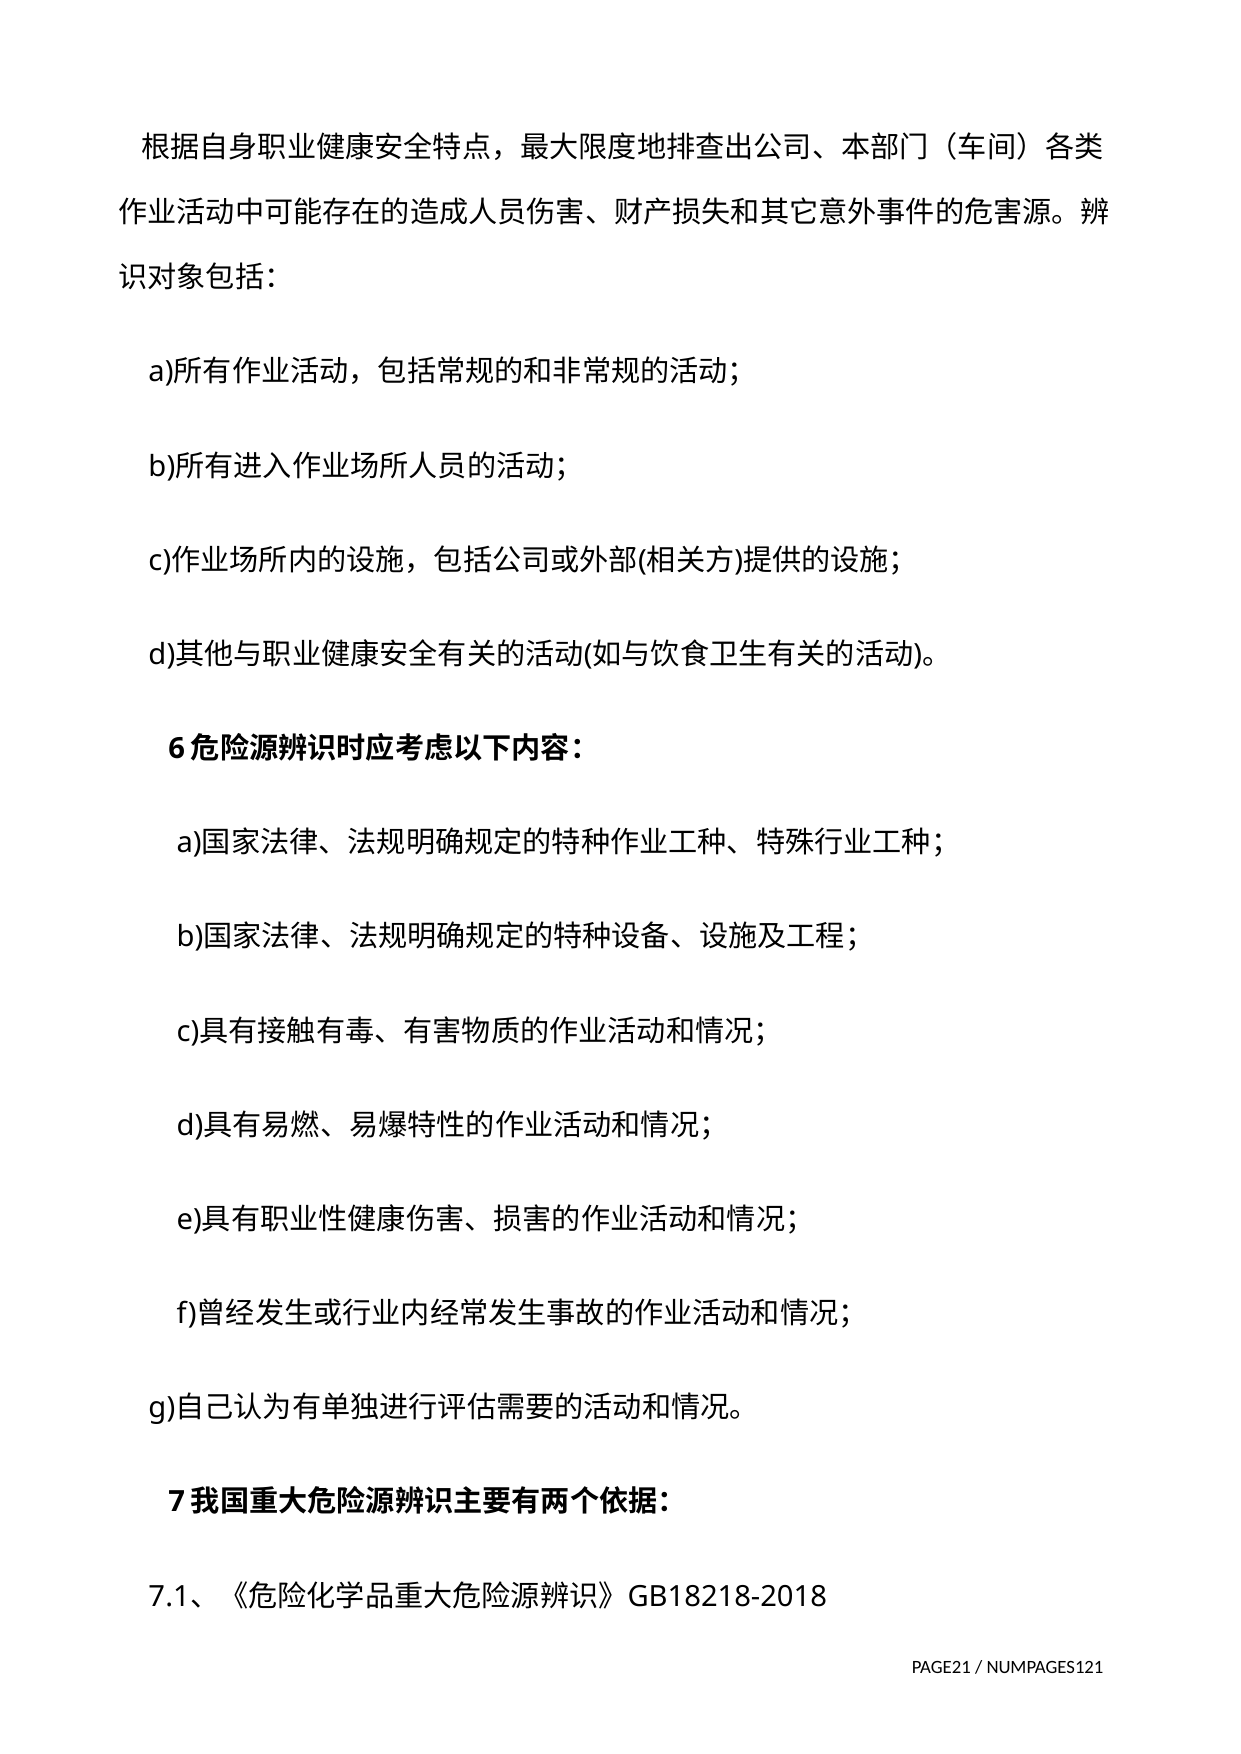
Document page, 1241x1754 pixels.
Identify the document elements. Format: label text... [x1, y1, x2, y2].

text b)国家法律、法规明确规定的特种设备、设施及工程； [118, 902, 1122, 967]
text e)具有职业性健康伤害、损害的作业活动和情况； [118, 1184, 1122, 1249]
text f)曾经发生或行业内经常发生事故的作业活动和情况； [118, 1278, 1122, 1343]
text 7.1、《危险化学品重大危险源辨识》GB18218-2018 [118, 1561, 1122, 1626]
text a)所有作业活动，包括常规的和非常规的活动； [118, 337, 1122, 402]
text g)自己认为有单独进行评估需要的活动和情况。 [118, 1372, 1122, 1437]
text d)其他与职业健康安全有关的活动(如与饮食卫生有关的活动)。 [118, 619, 1122, 684]
text d)具有易燃、易爆特性的作业活动和情况； [118, 1090, 1122, 1155]
text c)作业场所内的设施，包括公司或外部(相关方)提供的设施； [118, 525, 1122, 590]
text a)国家法律、法规明确规定的特种作业工种、特殊行业工种； [118, 807, 1122, 872]
text 6危险源辨识时应考虑以下内容： [118, 713, 1122, 778]
text 7我国重大危险源辨识主要有两个依据： [118, 1467, 1122, 1532]
text c)具有接触有毒、有害物质的作业活动和情况； [118, 996, 1122, 1061]
text 根据自身职业健康安全特点，最大限度地排查出公司、本部门（车间）各类作业活动中可能存在的造成人员伤害、财产损失和其它意外事件的危害源。辨识对象包括： [118, 112, 1122, 307]
text b)所有进入作业场所人员的活动； [118, 431, 1122, 496]
